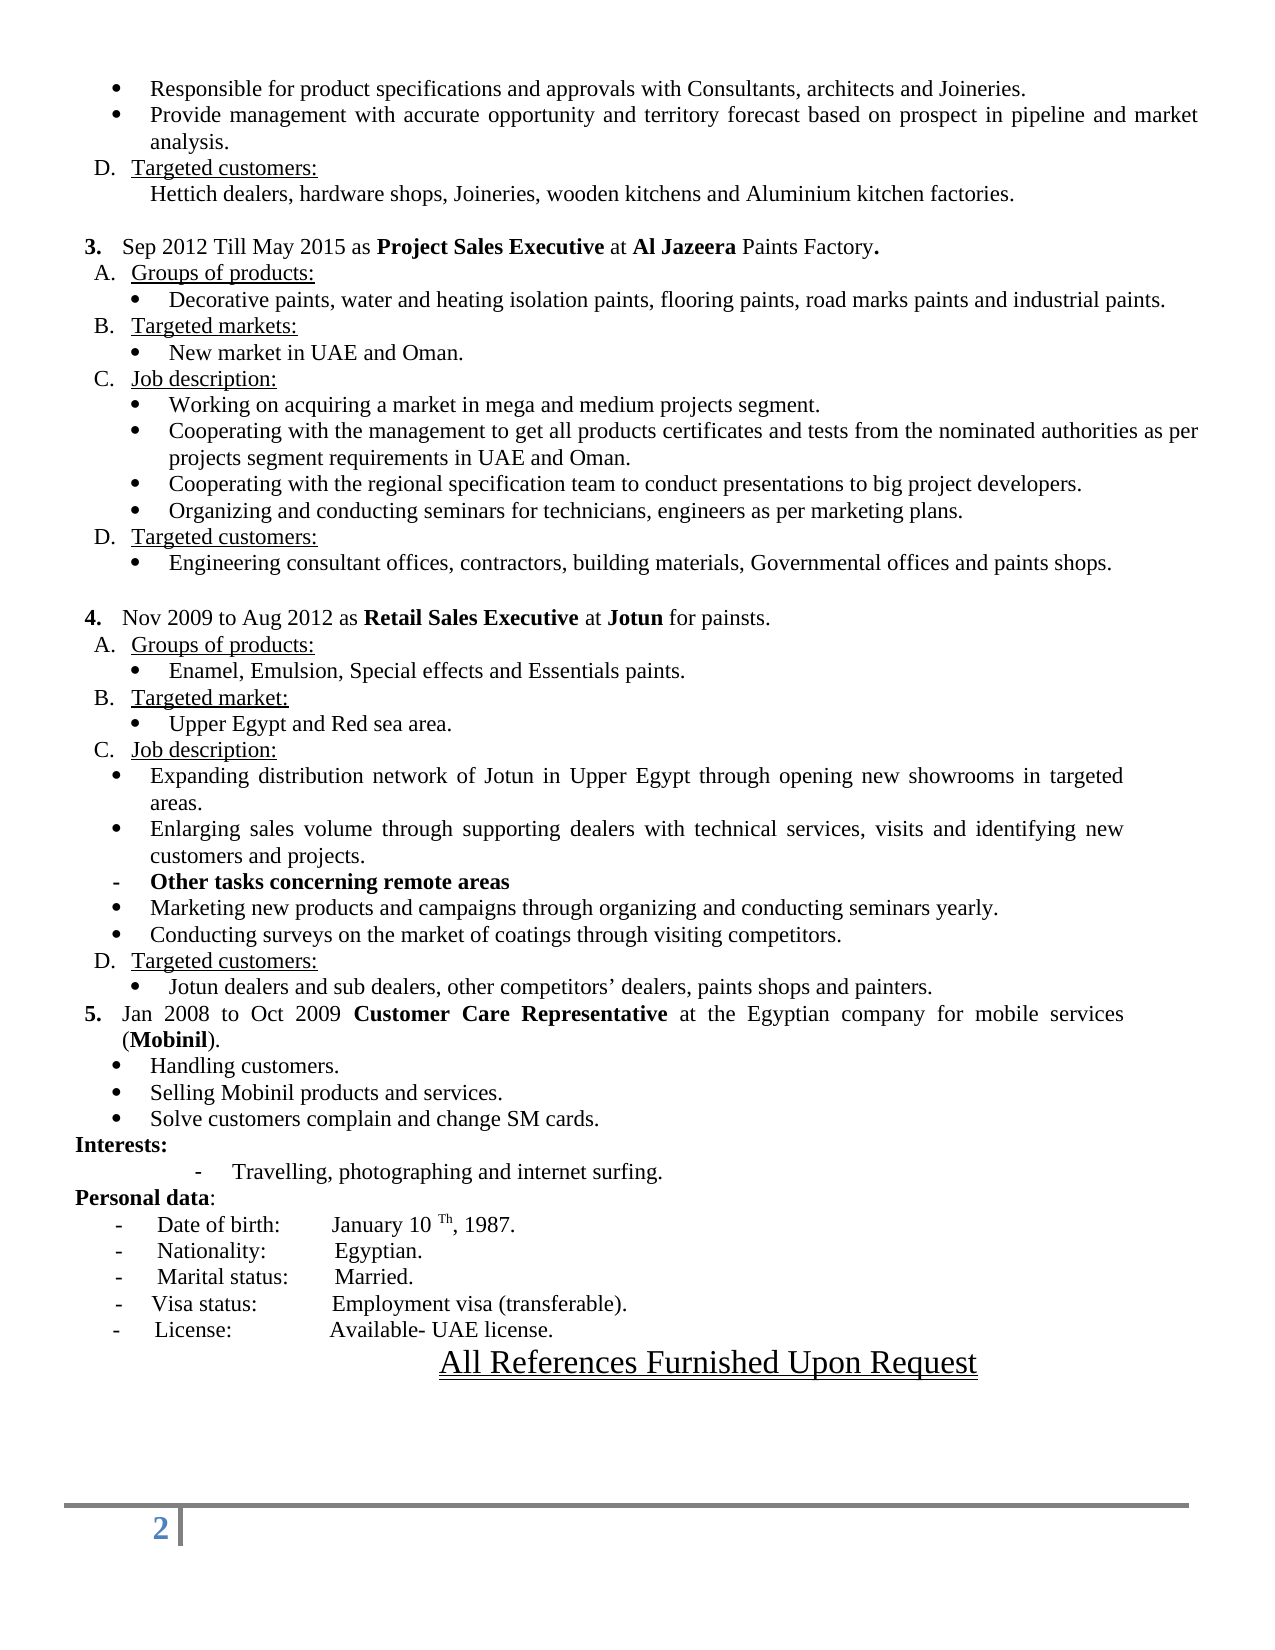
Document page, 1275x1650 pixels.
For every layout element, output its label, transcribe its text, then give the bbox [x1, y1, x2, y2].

list Cooperating with the regional specification team to conduct presentations to big project developers. [131, 470, 1200, 497]
list Expanding distribution network of Jotun in Upper Egypt through opening new showrooms in targeted areas. [112, 763, 1125, 815]
list Solve customers complain and change SM cards. [112, 1105, 1125, 1132]
list Targeted customers: [94, 523, 1200, 549]
list Selling Mobinil products and services. [112, 1079, 1125, 1105]
list Hettich dealers, hardware shops, Joineries, wooden kitchens and Aluminium kitchen factories. [150, 180, 1200, 207]
text - Date of birth: January 10 Th, 1987. [75, 1211, 1200, 1237]
list Job description: [94, 365, 1200, 391]
list Cooperating with the management to get all products certificates and tests from the nominated authorities as per projects segment requirements in UAE and Oman. [131, 418, 1200, 470]
list Targeted customers: [94, 947, 1125, 973]
text - License: Available- UAE license. [112, 1316, 1200, 1342]
list Engineering consultant offices, contractors, building materials, Governmental offices and paints shops. [131, 549, 1200, 576]
list Upper Egypt and Red sea area. [131, 710, 1125, 736]
list Handling customers. [112, 1052, 1125, 1079]
list All References Furnished Upon Request [216, 1342, 1200, 1381]
list Nov 2009 to Aug 2012 as Retail Sales Executive at Jotun for painsts. [84, 604, 1125, 631]
list Targeted markets: [94, 312, 1200, 338]
list Enlarging sales volume through supporting dealers with technical services, visits and identifying new customers and projects. [112, 815, 1125, 868]
list Decorative paints, water and heating isolation paints, flooring paints, road marks paints and industrial paints. [131, 286, 1200, 312]
list Targeted market: [94, 683, 1125, 710]
list Groups of products: [94, 259, 1200, 286]
list New market in UAE and Oman. [131, 338, 1200, 365]
list Marketing new products and campaigns through organizing and conducting seminars yearly. [112, 894, 1125, 921]
list Responsible for product specifications and approvals with Consultants, architects and Joineries. [112, 75, 1200, 101]
list Organizing and conducting seminars for technicians, engineers as per marketing plans. [131, 497, 1200, 523]
list Conducting surveys on the market of coatings through visiting competitors. [112, 921, 1125, 947]
text Personal data: [75, 1184, 1125, 1211]
list Working on acquiring a market in mega and medium projects segment. [131, 391, 1200, 418]
text - Marital status: Married. [75, 1263, 1200, 1290]
list Enamel, Emulsion, Special effects and Essentials paints. [131, 657, 1125, 683]
list Groups of products: [94, 631, 1125, 657]
list Travelling, photographing and internet surfing. [194, 1158, 1200, 1184]
text - Nationality: Egyptian. [75, 1237, 1200, 1263]
list Provide management with accurate opportunity and territory forecast based on prospect in pipeline and market analysis. [112, 101, 1200, 154]
list Jotun dealers and sub dealers, other competitors’ dealers, paints shops and painters. [131, 973, 1125, 1000]
list Job description: [94, 736, 1125, 763]
list Sep 2012 Till May 2015 as Project Sales Executive at Al Jazeera Paints Factory. [84, 233, 1200, 259]
text Interests: [75, 1132, 1125, 1158]
list Targeted customers: [94, 154, 1200, 180]
text - Visa status: Employment visa (transferable). [75, 1290, 1200, 1316]
list Other tasks concerning remote areas [112, 868, 1125, 894]
list Jan 2008 to Oct 2009 Customer Care Representative at the Egyptian company for mobile services (Mobinil). [84, 1000, 1125, 1052]
